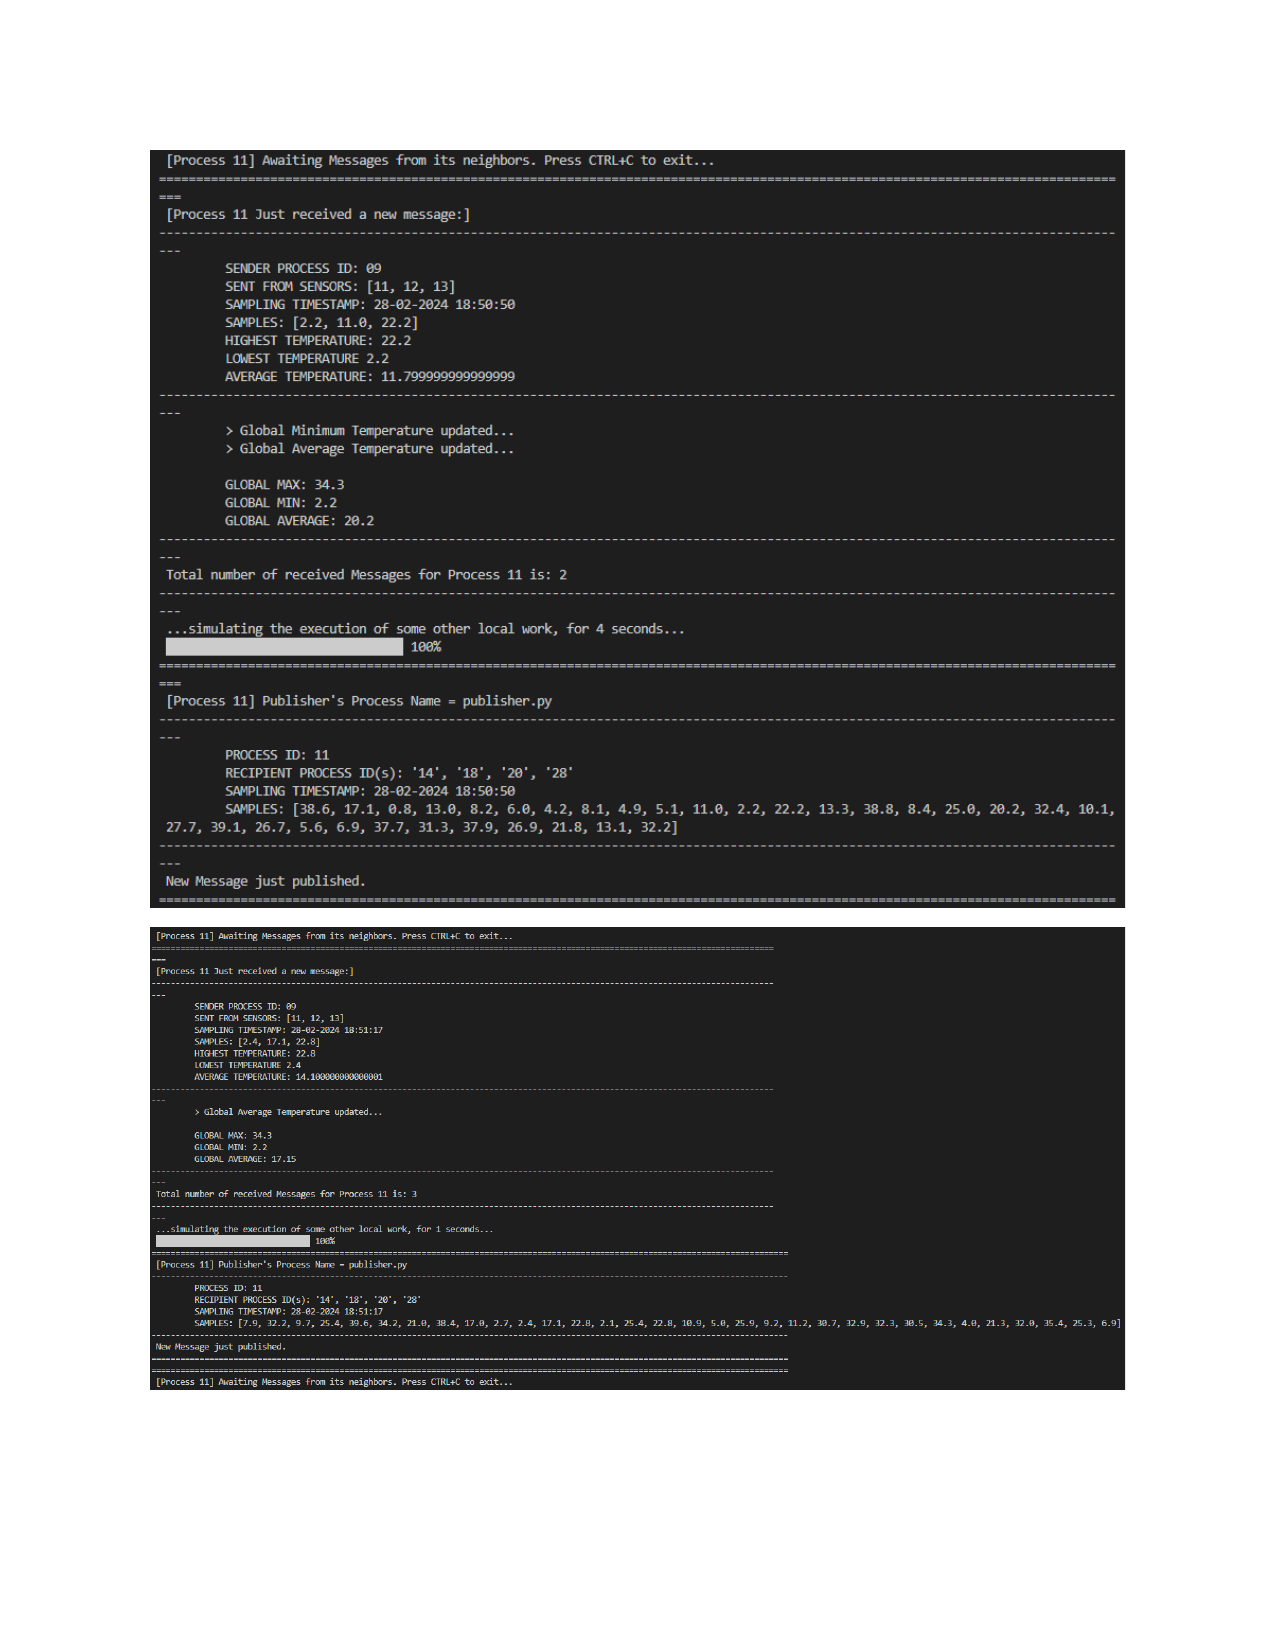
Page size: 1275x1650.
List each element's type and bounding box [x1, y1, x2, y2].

picture [150, 927, 1125, 1390]
picture [150, 150, 1125, 908]
